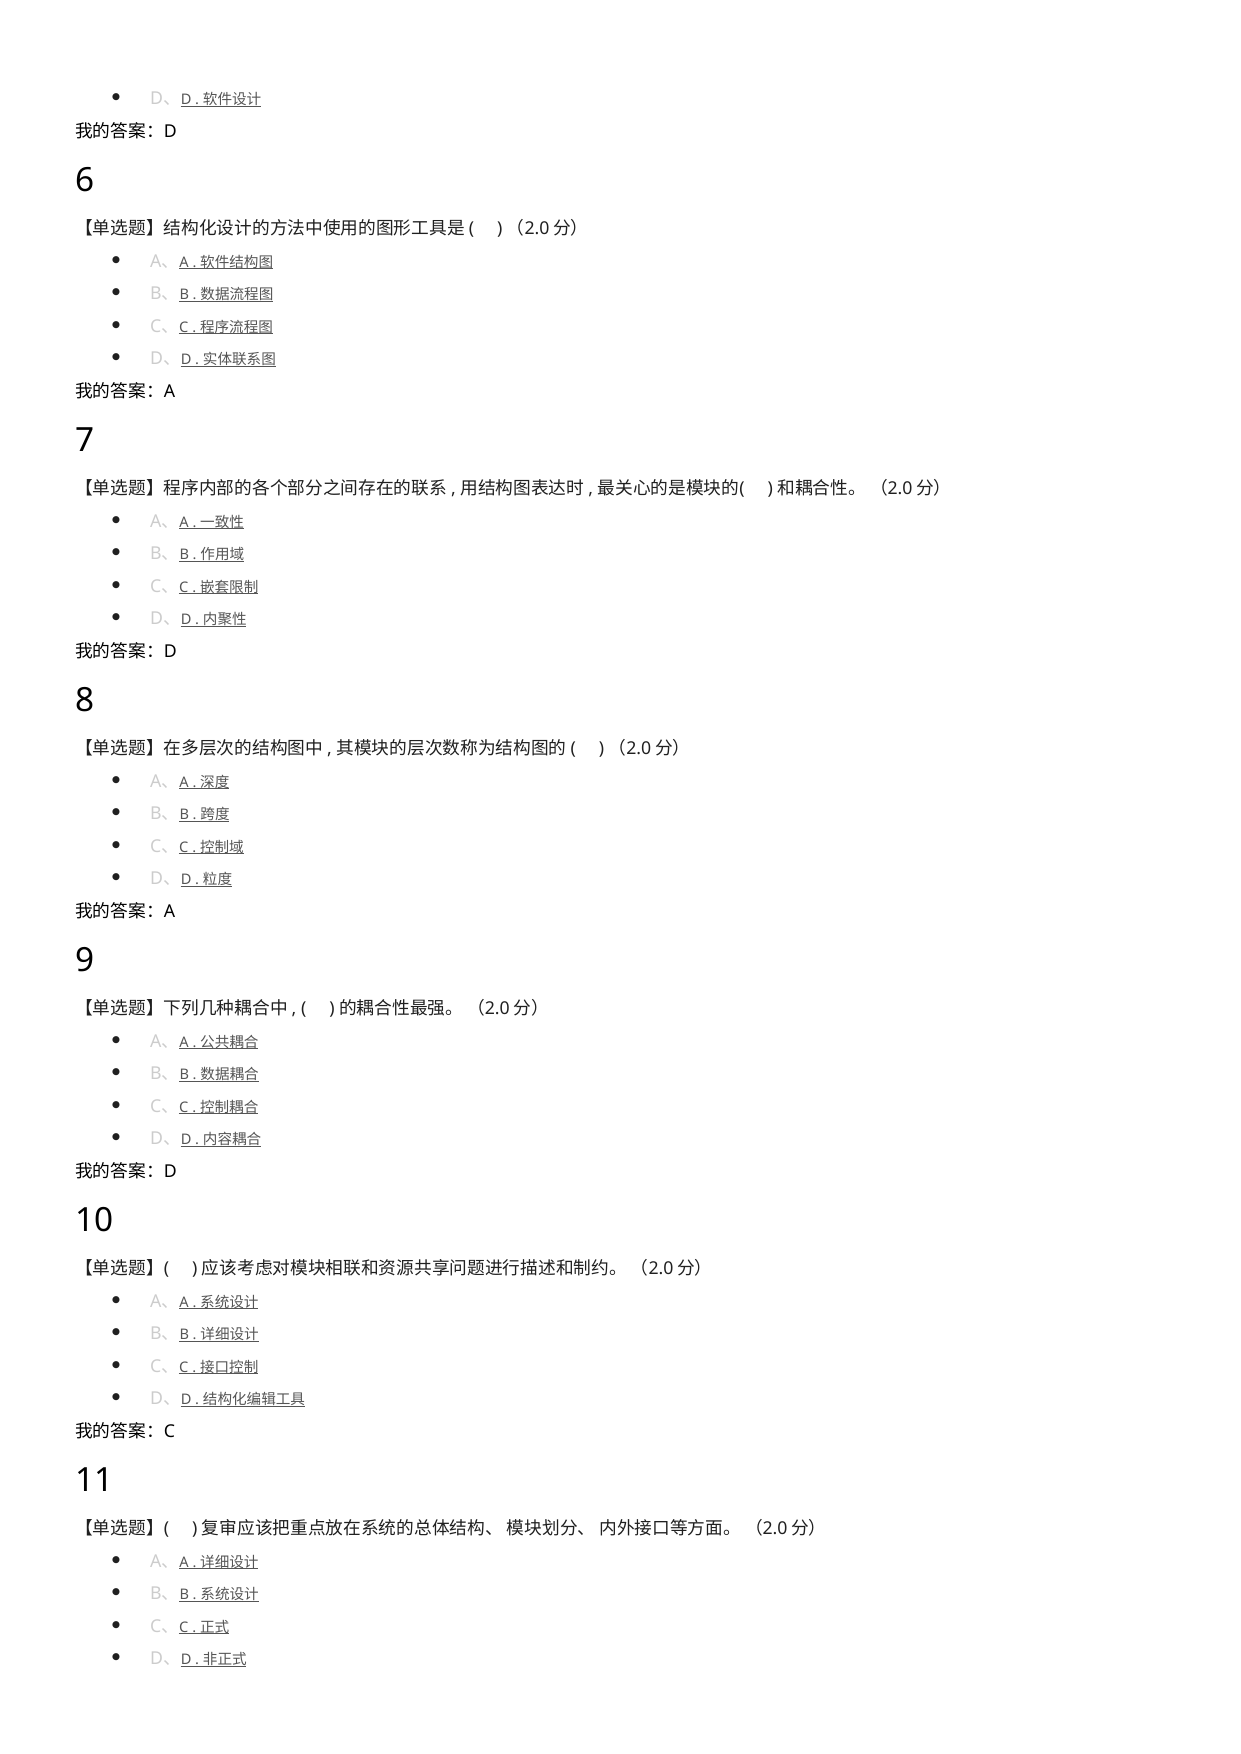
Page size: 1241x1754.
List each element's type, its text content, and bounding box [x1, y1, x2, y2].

list D、D . 软件设计 [112, 81, 1165, 113]
list D、D . 粒度 [112, 861, 1165, 893]
list A、A . 软件结构图 [112, 243, 1165, 276]
list C、C . 正式 [112, 1608, 1165, 1641]
list C、C . 控制域 [112, 828, 1165, 861]
text 6 [75, 146, 1165, 211]
list D、D . 实体联系图 [112, 341, 1165, 373]
list C、C . 程序流程图 [112, 308, 1165, 341]
list D、D . 结构化编辑工具 [112, 1381, 1165, 1413]
text 我的答案：A [75, 893, 1165, 926]
text 【单选题】结构化设计的方法中使用的图形工具是 ( ) （2.0分） [75, 211, 1165, 243]
list D、D . 非正式 [112, 1641, 1165, 1673]
text 【单选题】在多层次的结构图中 , 其模块的层次数称为结构图的 ( ) （2.0分） [75, 731, 1165, 763]
list C、C . 嵌套限制 [112, 568, 1165, 601]
list A、A . 深度 [112, 763, 1165, 796]
text 9 [75, 926, 1165, 991]
text 我的答案：D [75, 1153, 1165, 1186]
text 我的答案：D [75, 113, 1165, 146]
text 【单选题】下列几种耦合中 , ( ) 的耦合性最强。 （2.0分） [75, 991, 1165, 1023]
list B、B . 详细设计 [112, 1316, 1165, 1348]
text 【单选题】程序内部的各个部分之间存在的联系 , 用结构图表达时 , 最关心的是模块的( ) 和耦合性。 （2.0分） [75, 471, 1165, 503]
text 我的答案：D [75, 633, 1165, 666]
list B、B . 跨度 [112, 796, 1165, 828]
list D、D . 内聚性 [112, 601, 1165, 633]
text 【单选题】( ) 应该考虑对模块相联和资源共享问题进行描述和制约。 （2.0分） [75, 1251, 1165, 1283]
list D、D . 内容耦合 [112, 1121, 1165, 1153]
list C、C . 控制耦合 [112, 1088, 1165, 1121]
text 我的答案：C [75, 1413, 1165, 1446]
list B、B . 作用域 [112, 536, 1165, 568]
text 10 [75, 1186, 1165, 1251]
list A、A . 详细设计 [112, 1543, 1165, 1576]
list B、B . 数据流程图 [112, 276, 1165, 308]
list A、A . 系统设计 [112, 1283, 1165, 1316]
text 8 [75, 666, 1165, 731]
text 【单选题】( ) 复审应该把重点放在系统的总体结构、 模块划分、 内外接口等方面。 （2.0分） [75, 1511, 1165, 1543]
list B、B . 系统设计 [112, 1576, 1165, 1608]
list A、A . 公共耦合 [112, 1023, 1165, 1056]
list A、A . 一致性 [112, 503, 1165, 536]
text 7 [75, 406, 1165, 471]
list B、B . 数据耦合 [112, 1056, 1165, 1088]
text 我的答案：A [75, 373, 1165, 406]
list C、C . 接口控制 [112, 1348, 1165, 1381]
text 11 [75, 1446, 1165, 1511]
